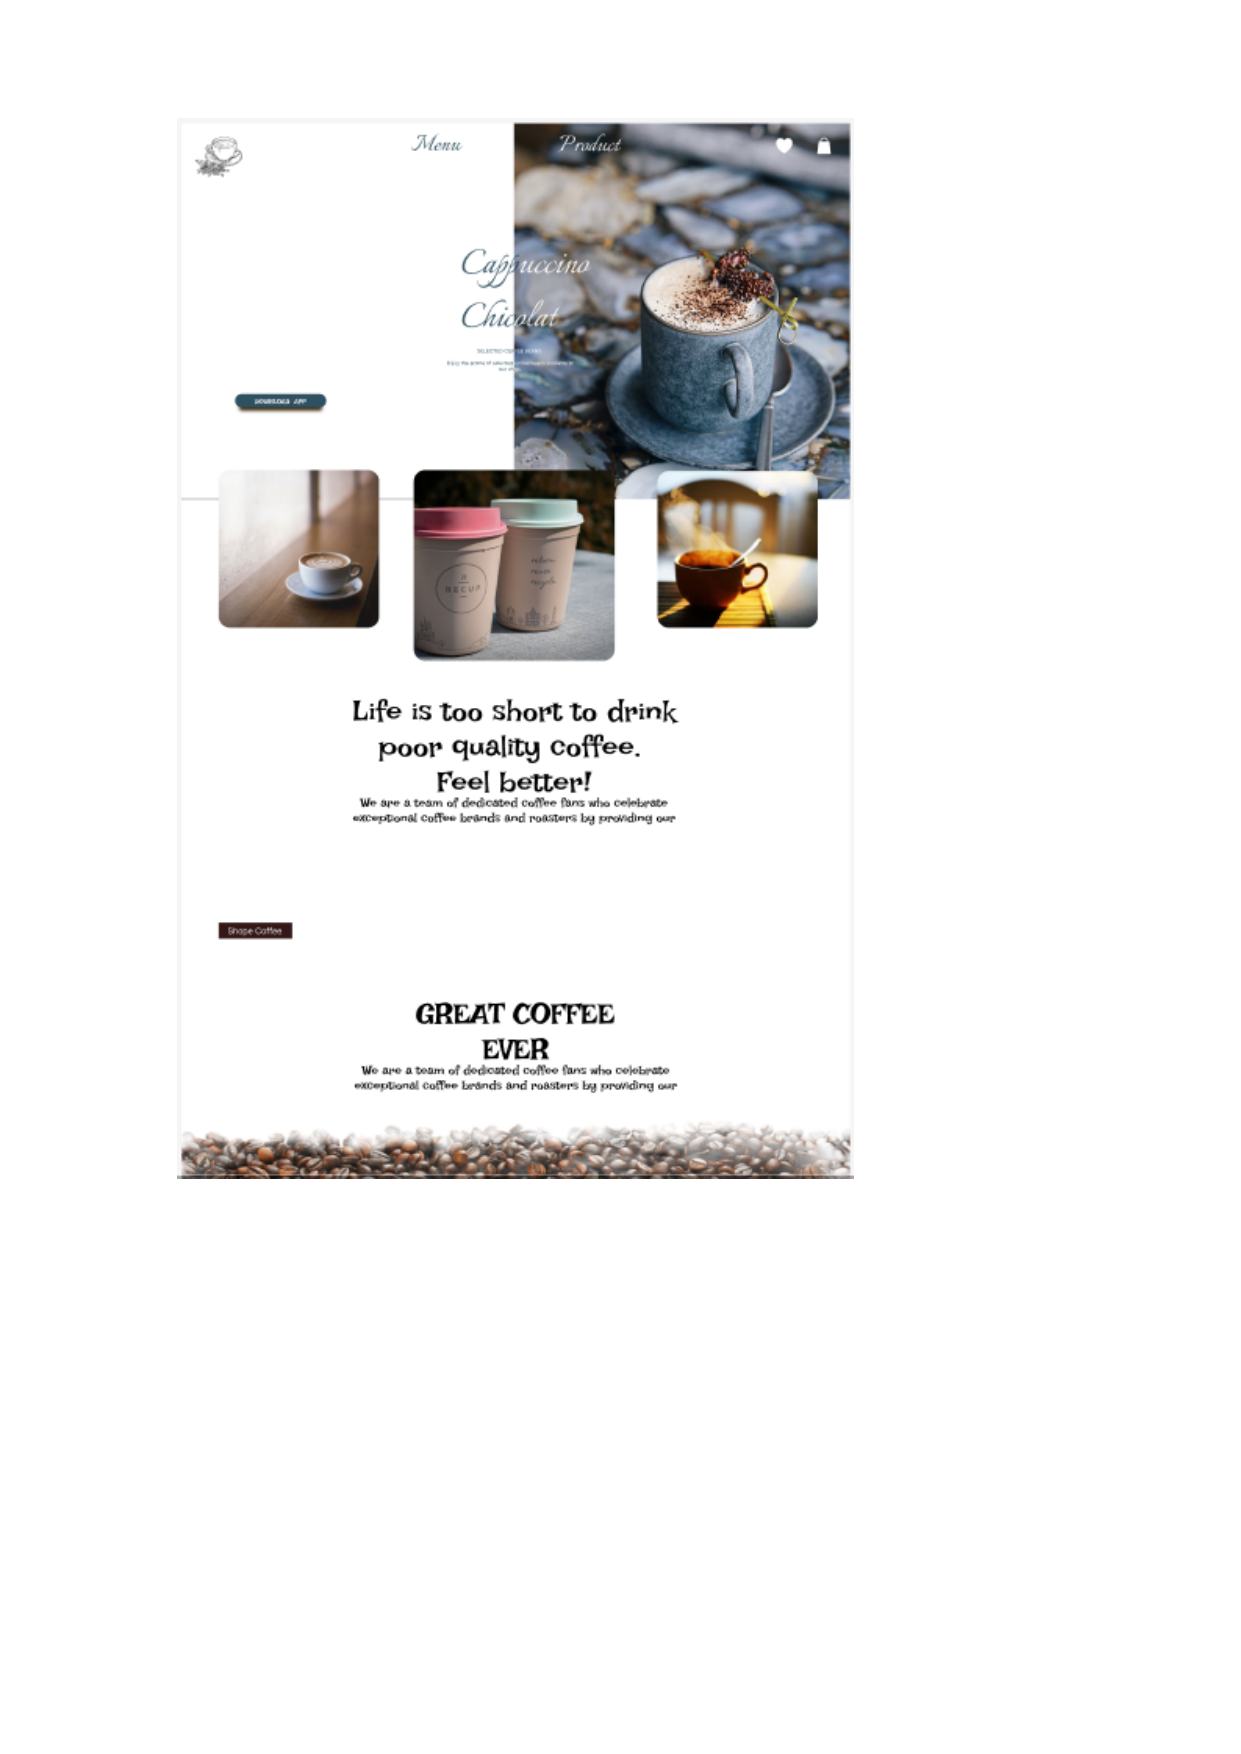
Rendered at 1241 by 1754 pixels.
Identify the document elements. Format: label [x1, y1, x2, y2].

picture [177, 118, 854, 1179]
